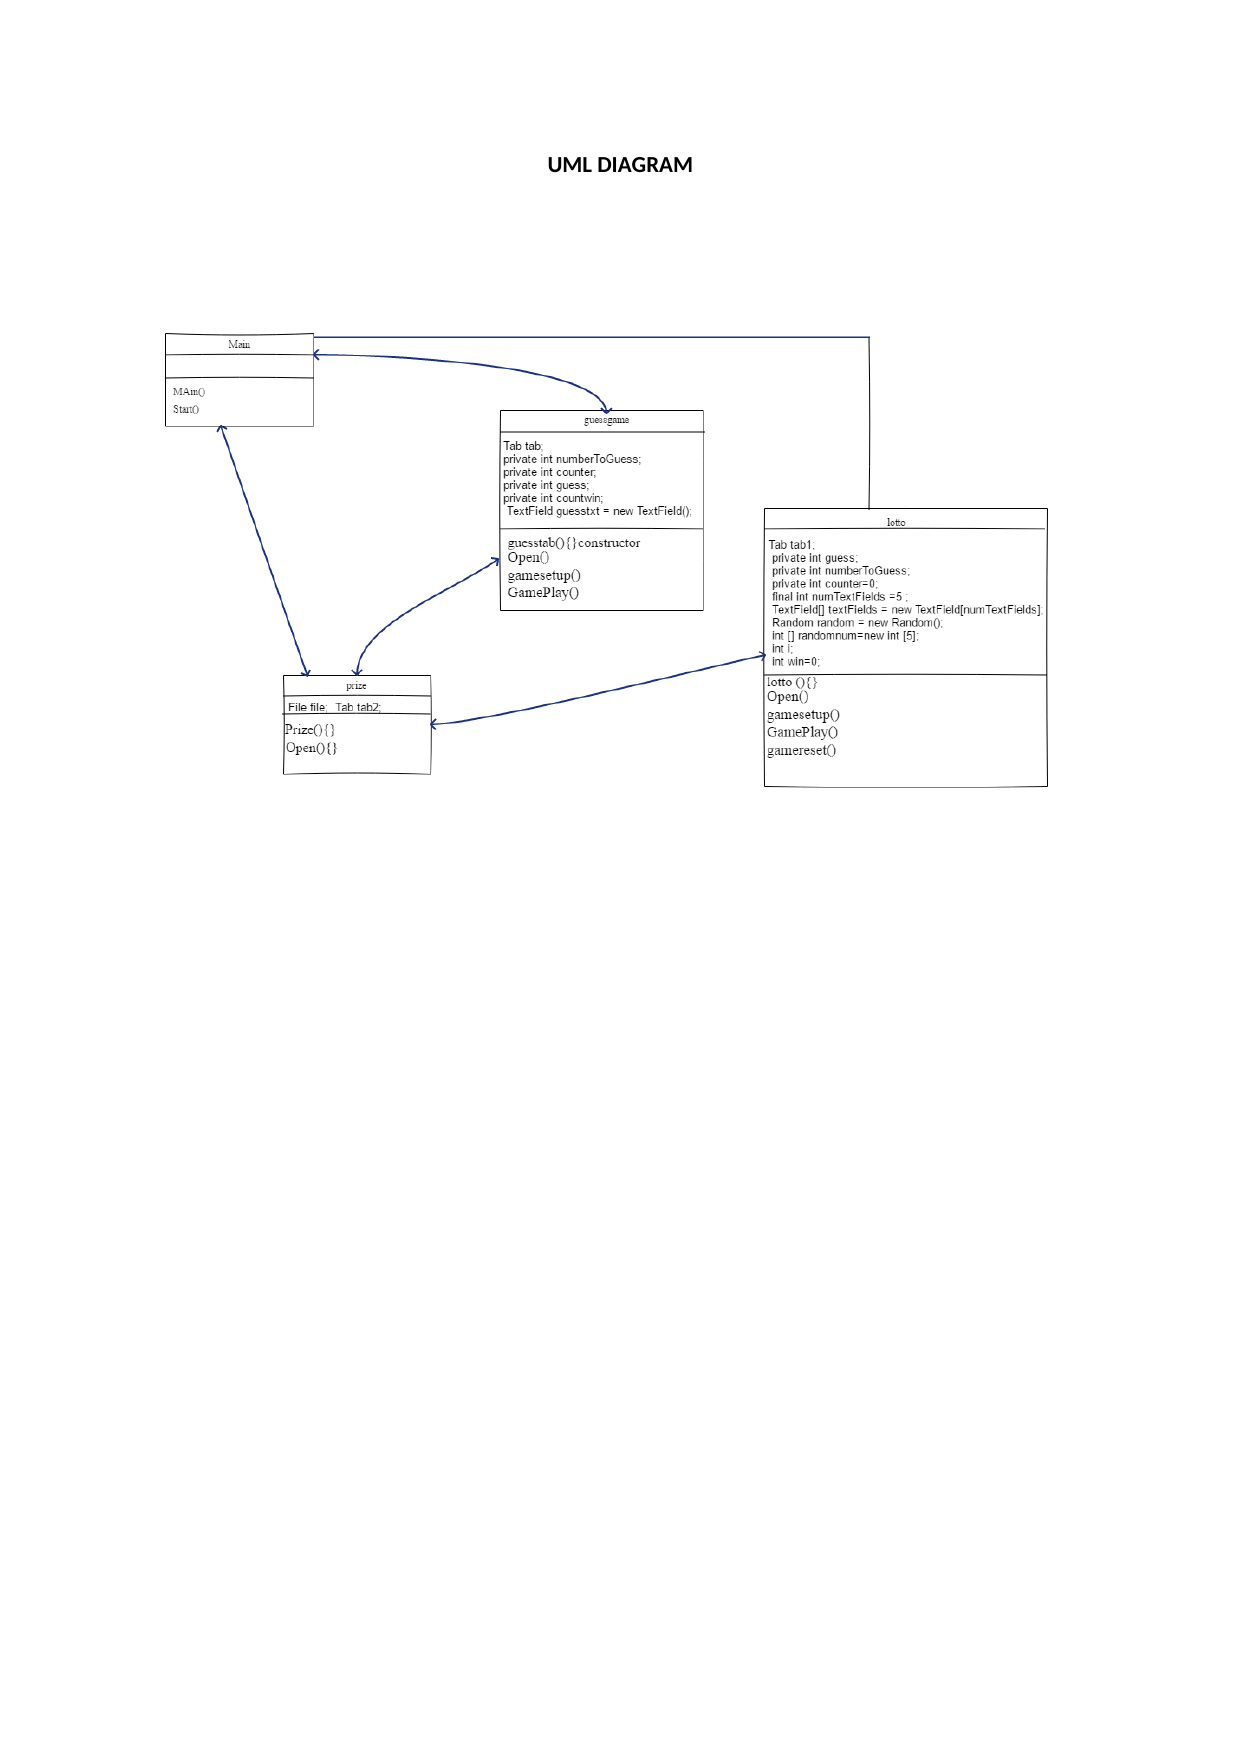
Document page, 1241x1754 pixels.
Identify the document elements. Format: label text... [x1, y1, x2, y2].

text UML DIAGRAM [150, 150, 1090, 178]
picture [132, 298, 1070, 848]
